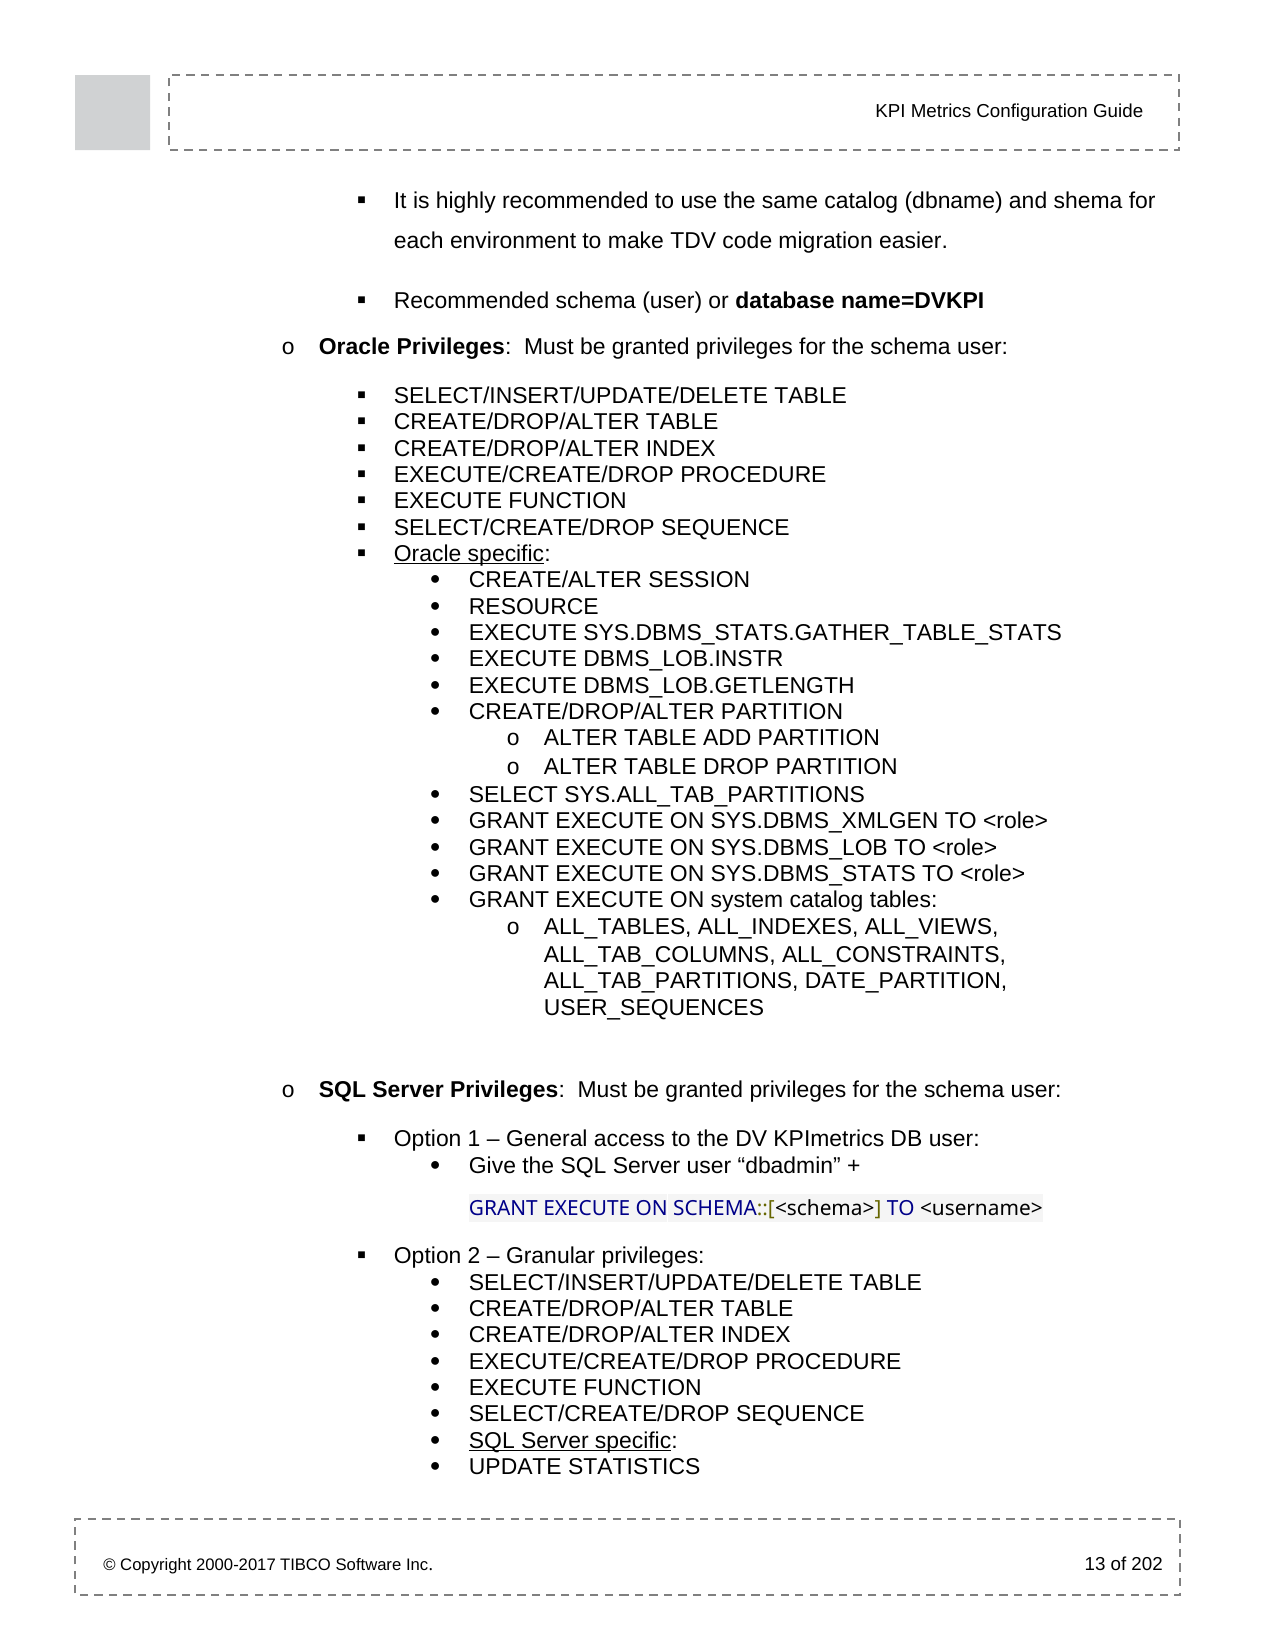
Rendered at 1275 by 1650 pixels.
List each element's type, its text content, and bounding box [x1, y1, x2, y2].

list EXECUTE SYS.DBMS_STATS.GATHER_TABLE_STATS [431, 619, 1162, 645]
list CREATE/DROP/ALTER PARTITION [431, 698, 1162, 724]
list Oracle specific: [356, 540, 1162, 566]
list SELECT/CREATE/DROP SEQUENCE [356, 513, 1162, 540]
list EXECUTE/CREATE/DROP PROCEDURE [431, 1348, 1162, 1374]
list SELECT/INSERT/UPDATE/DELETE TABLE [431, 1269, 1162, 1295]
list EXECUTE/CREATE/DROP PROCEDURE [356, 461, 1162, 487]
list GRANT EXECUTE ON SYS.DBMS_XMLGEN TO <role> [431, 807, 1162, 834]
list EXECUTE DBMS_LOB.INSTR [431, 645, 1162, 672]
list UPDATE STATISTICS [431, 1453, 1162, 1479]
list GRANT EXECUTE ON system catalog tables: [431, 886, 1162, 913]
list ALL_TABLES, ALL_INDEXES, ALL_VIEWS, ALL_TAB_COLUMNS, ALL_CONSTRAINTS, ALL_TAB_PARTITIONS, DATE_PARTITION, USER_SEQUENCES [506, 913, 1162, 1020]
list SELECT/INSERT/UPDATE/DELETE TABLE [356, 382, 1162, 408]
list RESOURCE [431, 593, 1162, 619]
list SELECT/CREATE/DROP SEQUENCE [431, 1400, 1162, 1427]
list CREATE/DROP/ALTER TABLE [356, 408, 1162, 434]
list SQL Server Privileges: Must be granted privileges for the schema user: [281, 1076, 1161, 1104]
list CREATE/DROP/ALTER INDEX [356, 434, 1162, 461]
list Give the SQL Server user “dbadmin” + GRANT EXECUTE ON SCHEMA::[<schema>] TO <username> [431, 1151, 1161, 1222]
list Recommended schema (user) or database name=DVKPI [356, 287, 1161, 314]
list GRANT EXECUTE ON SYS.DBMS_LOB TO <role> [431, 834, 1162, 860]
list EXECUTE FUNCTION [356, 487, 1162, 513]
list SELECT SYS.ALL_TAB_PARTITIONS [431, 781, 1162, 807]
list CREATE/DROP/ALTER INDEX [431, 1321, 1162, 1348]
list ALTER TABLE DROP PARTITION [506, 753, 1162, 781]
list CREATE/ALTER SESSION [431, 566, 1162, 593]
list GRANT EXECUTE ON SYS.DBMS_STATS TO <role> [431, 860, 1162, 886]
list EXECUTE FUNCTION [431, 1374, 1162, 1400]
list Oracle Privileges: Must be granted privileges for the schema user: [281, 333, 1161, 361]
list ALTER TABLE ADD PARTITION [506, 724, 1162, 753]
list CREATE/DROP/ALTER TABLE [431, 1295, 1162, 1321]
list Option 1 – General access to the DV KPImetrics DB user: [356, 1124, 1162, 1151]
list SQL Server specific: [431, 1427, 1162, 1453]
list It is highly recommended to use the same catalog (dbname) and shema for each environment to make TDV code migration easier. [356, 187, 1161, 253]
list EXECUTE DBMS_LOB.GETLENGTH [431, 672, 1162, 698]
list Option 2 – Granular privileges: [356, 1242, 1162, 1269]
